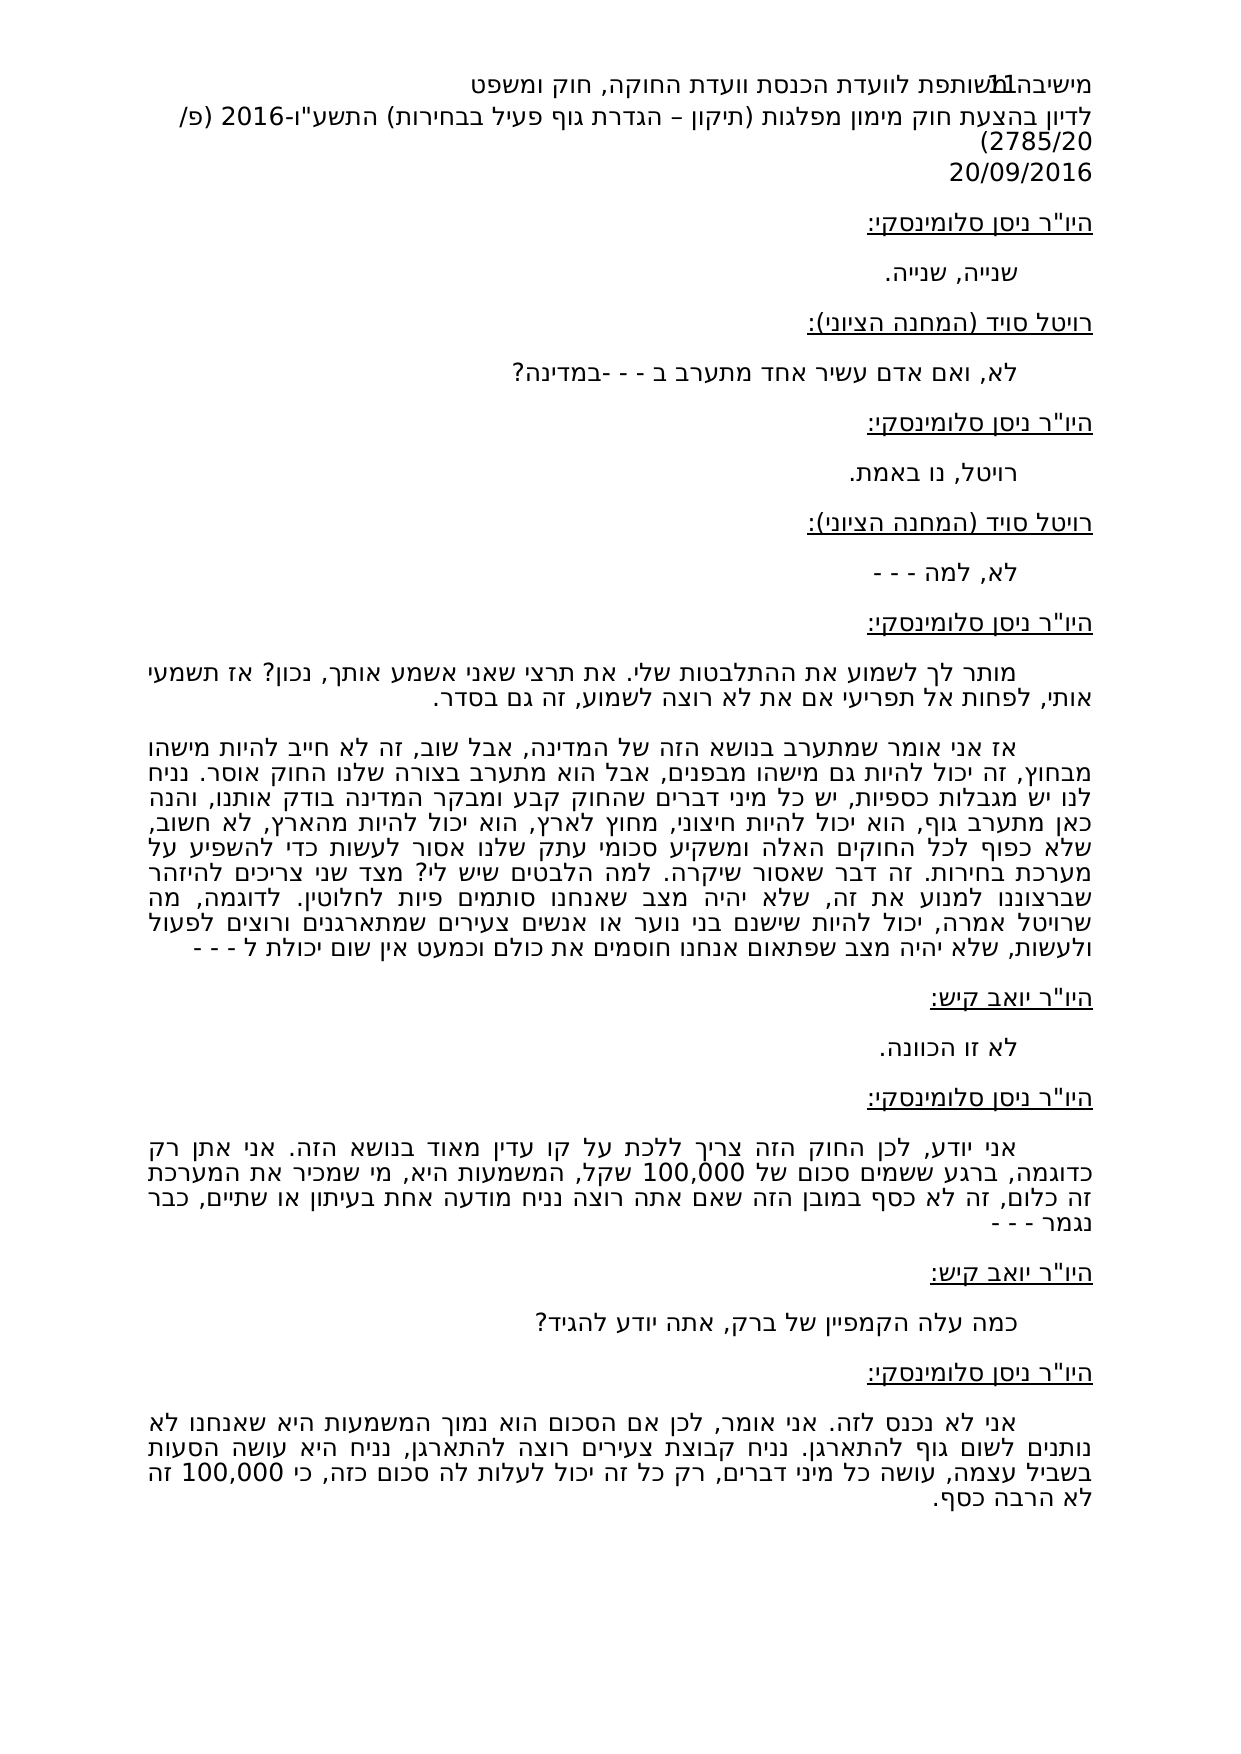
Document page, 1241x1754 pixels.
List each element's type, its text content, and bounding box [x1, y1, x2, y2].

text אז אני אומר שמתערב בנושא הזה של המדינה, אבל שוב, זה לא חייב להיות מישהו מבחוץ, זה יכול להיות גם מישהו מבפנים, אבל הוא מתערב בצורה שלנו החוק אוסר. נניח לנו יש מגבלות כספיות, יש כל מיני דברים שהחוק קבע ומבקר המדינה בודק אותנו, והנה כאן מתערב גוף, הוא יכול להיות חיצוני, מחוץ לארץ, הוא יכול להיות מהארץ, לא חשוב, שלא כפוף לכל החוקים האלה ומשקיע סכומי עתק שלנו אסור לעשות כדי להשפיע על מערכת בחירות. זה דבר שאסור שיקרה. למה הלבטים שיש לי? מצד שני צריכים להיזהר שברצוננו למנוע את זה, שלא יהיה מצב שאנחנו סותמים פיות לחלוטין. לדוגמה, מה שרויטל אמרה, יכול להיות שישנם בני נוער או אנשים צעירים שמתארגנים ורוצים לפעול ולעשות, שלא יהיה מצב שפתאום אנחנו חוסמים את כולם וכמעט אין שום יכולת ל - - - [147, 736, 1093, 961]
text היו"ר ניסן סלומינסקי: [147, 211, 1093, 236]
text רויטל סויד (המחנה הציוני): [147, 311, 1093, 336]
text כמה עלה הקמפיין של ברק, אתה יודע להגיד? [147, 1311, 1093, 1336]
text היו"ר יואב קיש: [147, 1261, 1093, 1286]
text אני יודע, לכן החוק הזה צריך ללכת על קו עדין מאוד בנושא הזה. אני אתן רק כדוגמה, ברגע ששמים סכום של 100,000 שקל, המשמעות היא, מי שמכיר את המערכת זה כלום, זה לא כסף במובן הזה שאם אתה רוצה נניח מודעה אחת בעיתון או שתיים, כבר נגמר - - - [147, 1136, 1093, 1236]
text לא, למה - - - [147, 561, 1093, 586]
text לא זו הכוונה. [147, 1036, 1093, 1061]
text רויטל, נו באמת. [147, 461, 1093, 486]
text היו"ר ניסן סלומינסקי: [147, 1361, 1093, 1386]
text שנייה, שנייה. [147, 261, 1093, 286]
text היו"ר ניסן סלומינסקי: [147, 411, 1093, 436]
text לא, ואם אדם עשיר אחד מתערב ב - - -במדינה? [147, 361, 1093, 386]
text אני לא נכנס לזה. אני אומר, לכן אם הסכום הוא נמוך המשמעות היא שאנחנו לא נותנים לשום גוף להתארגן. נניח קבוצת צעירים רוצה להתארגן, נניח היא עושה הסעות בשביל עצמה, עושה כל מיני דברים, רק כל זה יכול לעלות לה סכום כזה, כי 100,000 זה לא הרבה כסף. [147, 1411, 1093, 1511]
text מותר לך לשמוע את ההתלבטות שלי. את תרצי שאני אשמע אותך, נכון? אז תשמעי אותי, לפחות אל תפריעי אם את לא רוצה לשמוע, זה גם בסדר. [147, 661, 1093, 711]
text היו"ר ניסן סלומינסקי: [147, 611, 1093, 636]
text רויטל סויד (המחנה הציוני): [147, 511, 1093, 536]
text היו"ר ניסן סלומינסקי: [147, 1086, 1093, 1111]
text היו"ר יואב קיש: [147, 986, 1093, 1011]
